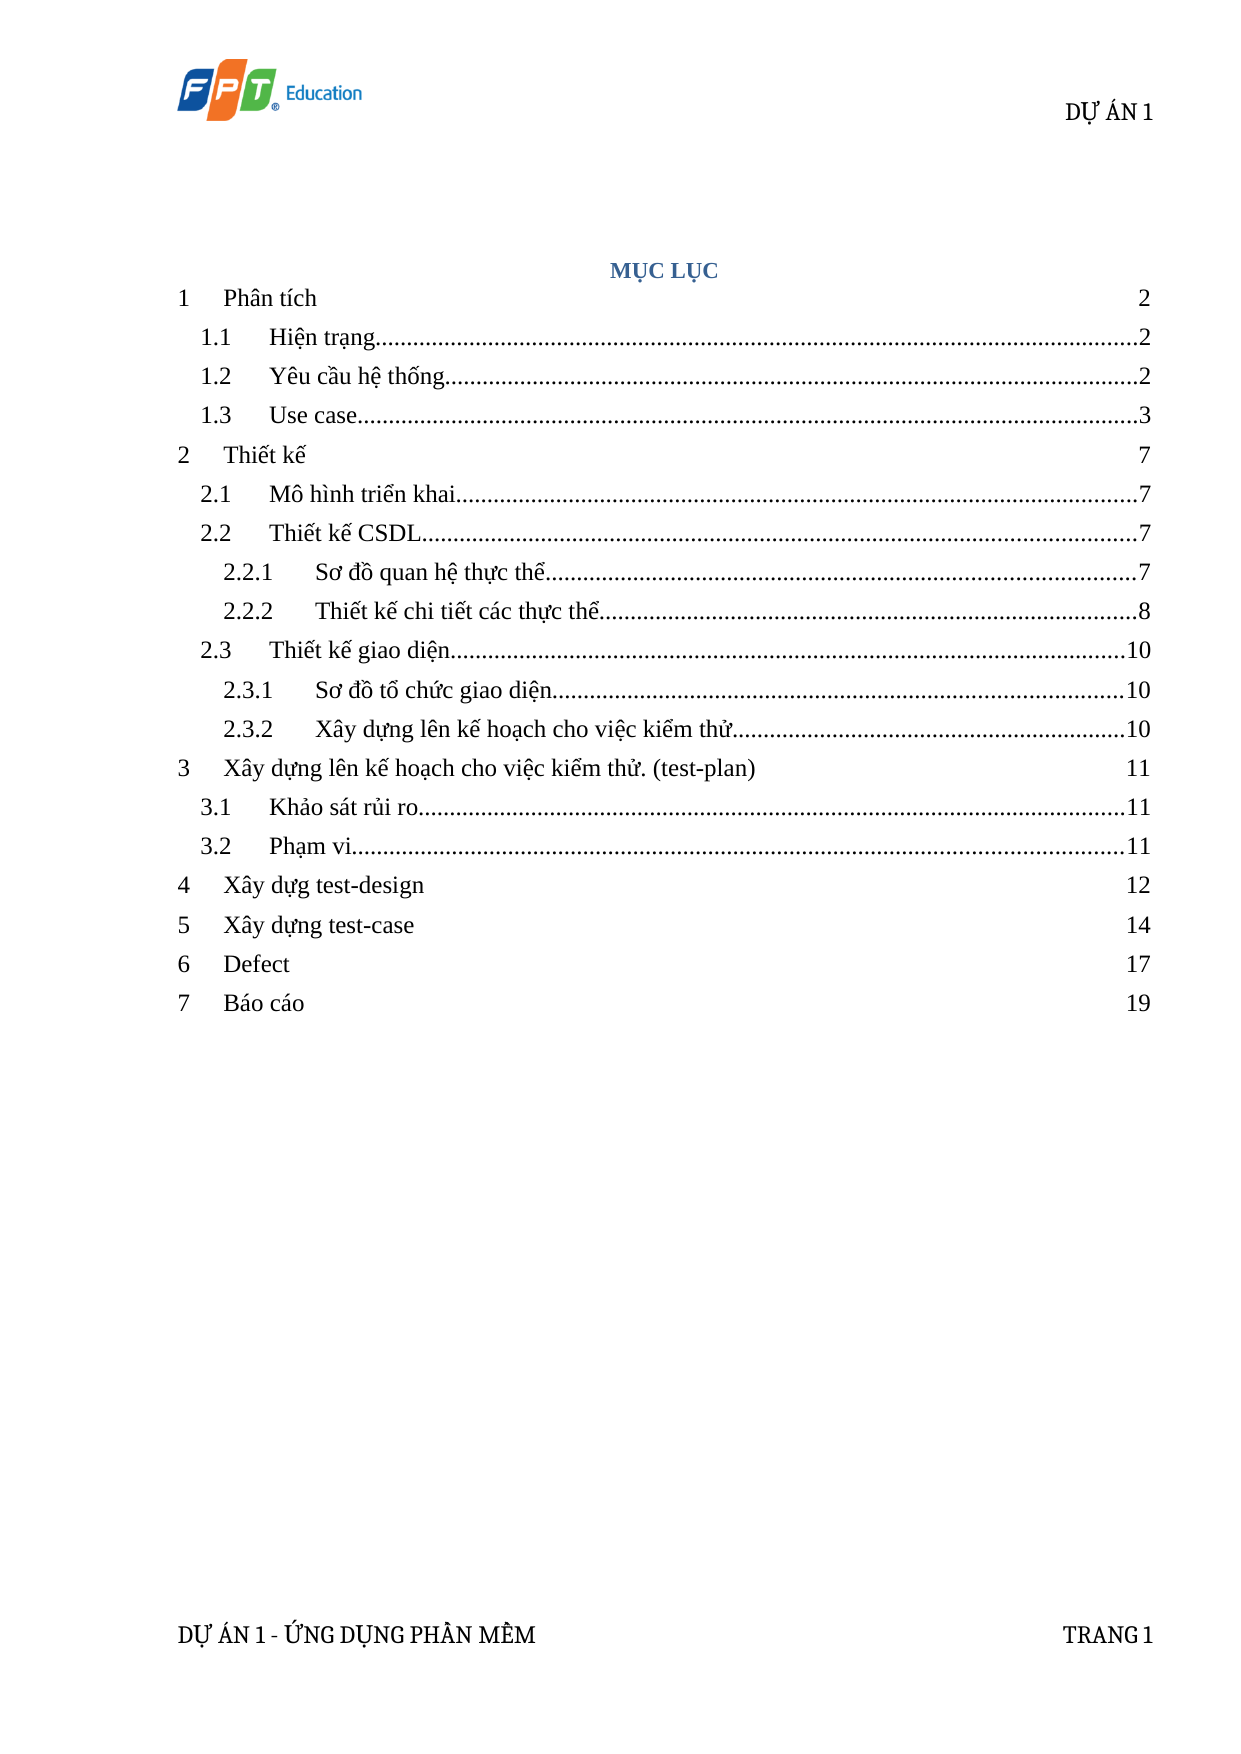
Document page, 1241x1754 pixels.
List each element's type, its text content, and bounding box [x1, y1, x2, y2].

text MỤC LỤC [177, 257, 1152, 283]
picture [177, 59, 364, 121]
